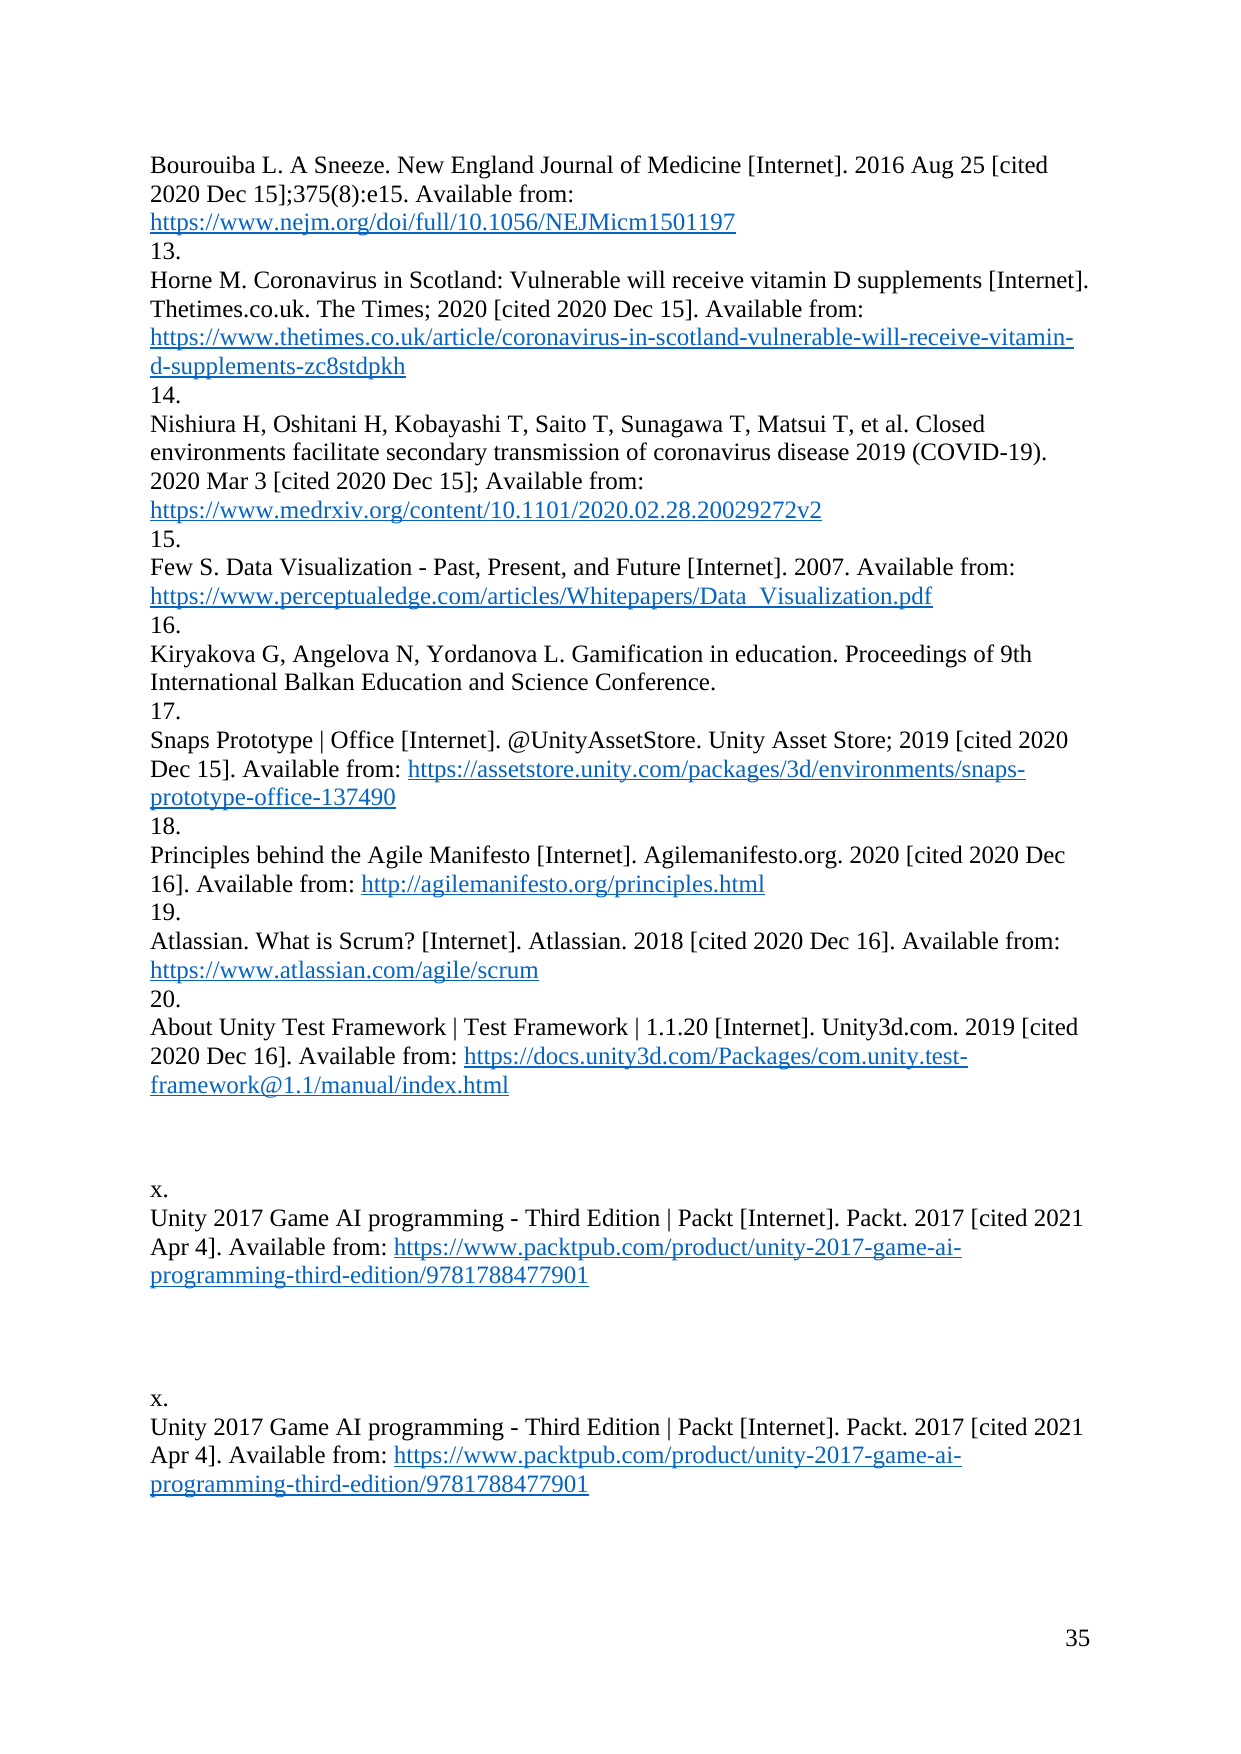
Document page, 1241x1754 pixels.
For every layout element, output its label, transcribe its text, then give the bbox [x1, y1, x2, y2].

text Unity 2017 Game AI programming - Third Edition | Packt [Internet]. Packt. 2017 [cited 2021 Apr 4]. Available from: https://www.packtpub.com/product/unity-2017-game-ai-programming-third-edition/9781788477901 [150, 1412, 1090, 1498]
text Snaps Prototype | Office [Internet]. @UnityAssetStore. Unity Asset Store; 2019 [cited 2020 Dec 15]. Available from: https://assetstore.unity.com/packages/3d/environments/snaps-prototype-office-137490 [150, 725, 1090, 811]
text 18. [150, 811, 1090, 840]
text Unity 2017 Game AI programming - Third Edition | Packt [Internet]. Packt. 2017 [cited 2021 Apr 4]. Available from: https://www.packtpub.com/product/unity-2017-game-ai-programming-third-edition/9781788477901 [150, 1203, 1090, 1289]
text Nishiura H, Oshitani H, Kobayashi T, Saito T, Sunagawa T, Matsui T, et al. Closed environments facilitate secondary transmission of coronavirus disease 2019 (COVID-19). 2020 Mar 3 [cited 2020 Dec 15]; Available from: https://www.medrxiv.org/content/10.1101/2020.02.28.20029272v2 [150, 409, 1090, 524]
text Horne M. Coronavirus in Scotland: Vulnerable will receive vitamin D supplements [Internet]. Thetimes.co.uk. The Times; 2020 [cited 2020 Dec 15]. Available from: https://www.thetimes.co.uk/article/coronavirus-in-scotland-vulnerable-will-receive-vitamin-d-supplements-zc8stdpkh [150, 265, 1090, 380]
text 19. [150, 897, 1090, 926]
text x. [150, 1383, 1090, 1412]
text 13. [150, 236, 1090, 265]
text 14. [150, 380, 1090, 409]
text Few S. Data Visualization - Past, Present, and Future [Internet]. 2007. Available from: https://www.perceptualedge.com/articles/Whitepapers/Data_Visualization.pdf [150, 552, 1090, 610]
text 16. [150, 610, 1090, 639]
text Kiryakova G, Angelova N, Yordanova L. Gamification in education. Proceedings of 9th International Balkan Education and Science Conference. [150, 639, 1090, 696]
text Principles behind the Agile Manifesto [Internet]. Agilemanifesto.org. 2020 [cited 2020 Dec 16]. Available from: http://agilemanifesto.org/principles.html [150, 840, 1090, 897]
text Atlassian. What is Scrum? [Internet]. Atlassian. 2018 [cited 2020 Dec 16]. Available from: https://www.atlassian.com/agile/scrum [150, 926, 1090, 984]
text x. [150, 1174, 1090, 1203]
text 17. [150, 696, 1090, 725]
text About Unity Test Framework | Test Framework | 1.1.20 [Internet]. Unity3d.com. 2019 [cited 2020 Dec 16]. Available from: https://docs.unity3d.com/Packages/com.unity.test-framework@1.1/manual/index.html [150, 1012, 1090, 1099]
text 15. [150, 524, 1090, 552]
text Bourouiba L. A Sneeze. New England Journal of Medicine [Internet]. 2016 Aug 25 [cited 2020 Dec 15];375(8):e15. Available from: https://www.nejm.org/doi/full/10.1056/NEJMicm1501197 [150, 150, 1090, 236]
text 20. [150, 984, 1090, 1012]
